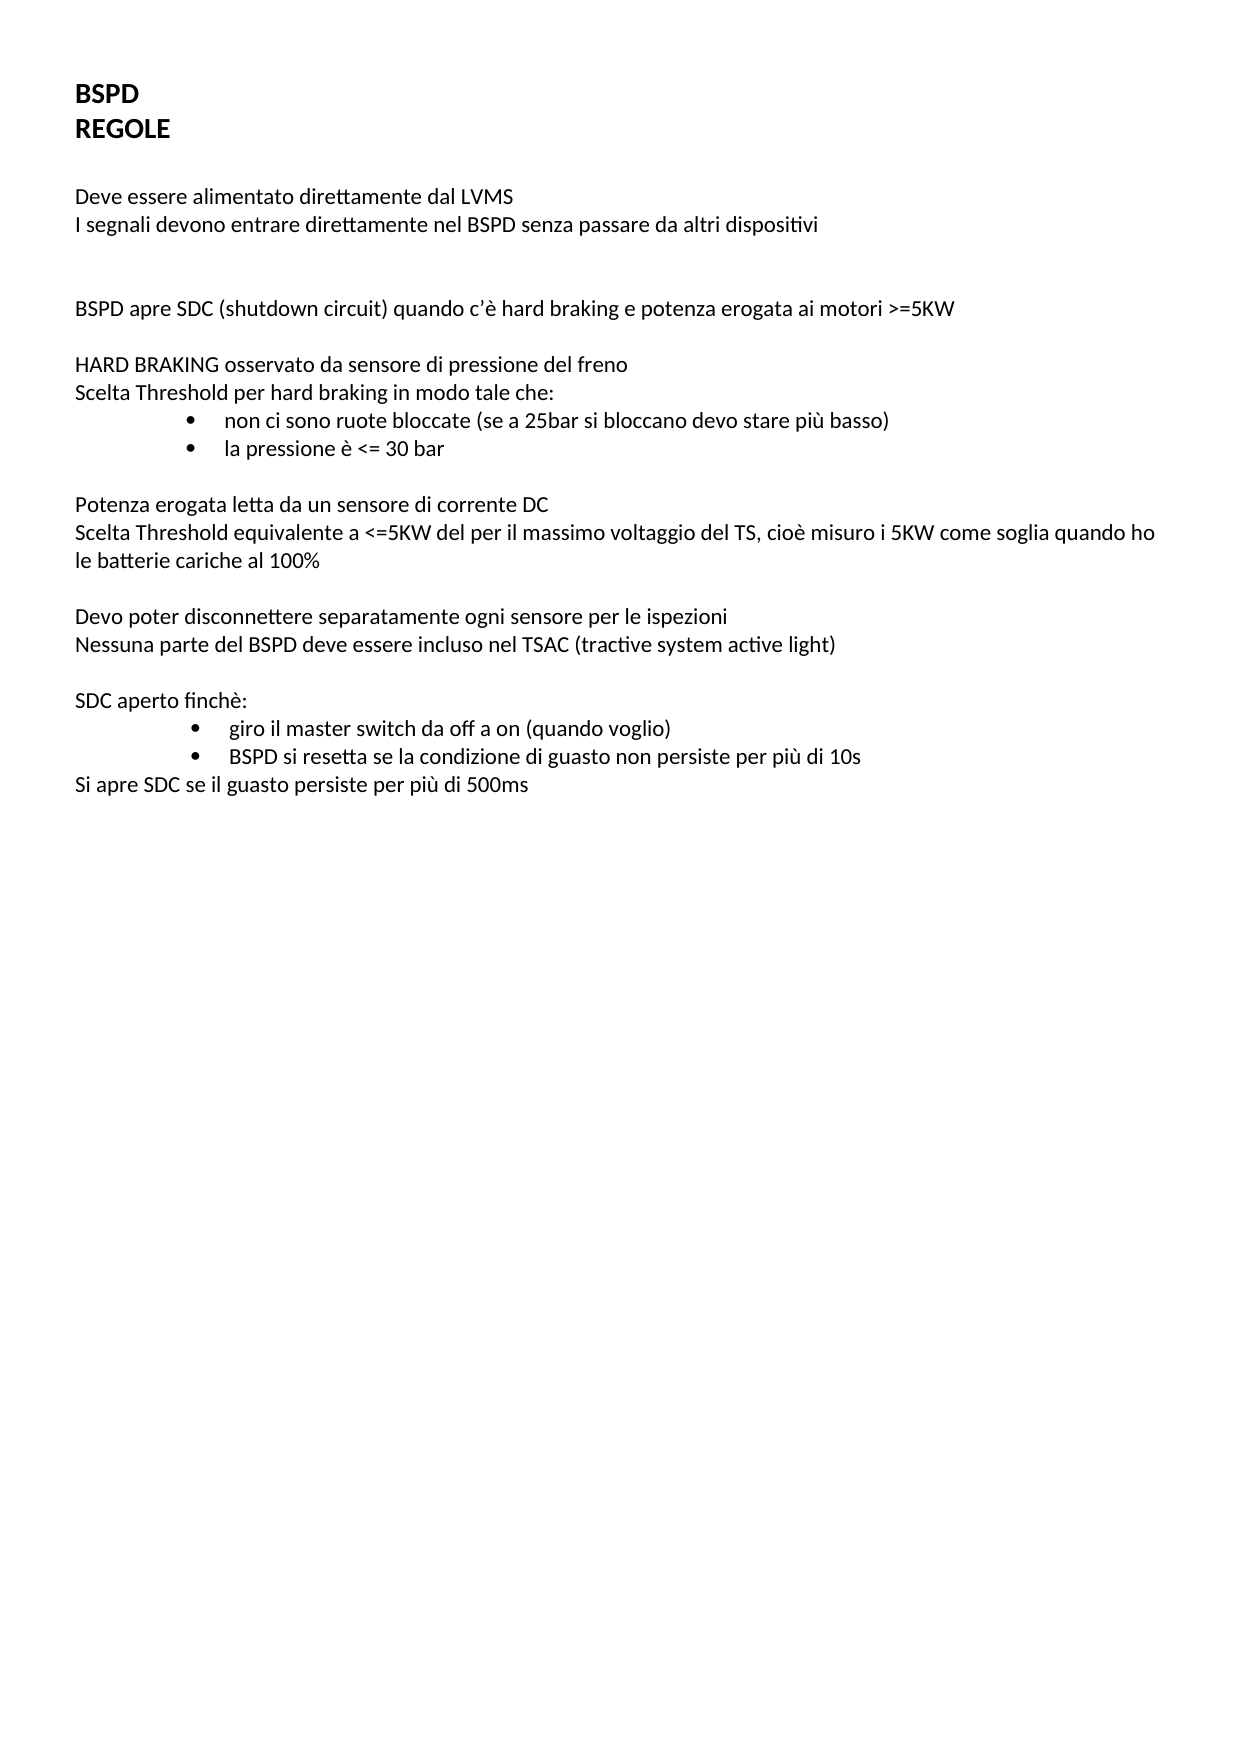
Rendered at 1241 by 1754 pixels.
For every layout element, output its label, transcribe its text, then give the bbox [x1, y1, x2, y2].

list non ci sono ruote bloccate (se a 25bar si bloccano devo stare più basso) [187, 406, 1165, 434]
text Si apre SDC se il guasto persiste per più di 500ms [75, 770, 1165, 798]
text REGOLE [75, 111, 1165, 146]
text HARD BRAKING osservato da sensore di pressione del freno [75, 350, 1165, 378]
text Scelta Threshold equivalente a <=5KW del per il massimo voltaggio del TS, cioè misuro i 5KW come soglia quando ho le batterie cariche al 100% [75, 518, 1165, 574]
text SDC aperto finchè: [75, 686, 1165, 714]
list la pressione è <= 30 bar [187, 434, 1165, 462]
text Devo poter disconnettere separatamente ogni sensore per le ispezioni [75, 602, 1165, 630]
text BSPD [75, 75, 1165, 111]
list giro il master switch da off a on (quando voglio) [191, 714, 1165, 742]
text Nessuna parte del BSPD deve essere incluso nel TSAC (tractive system active light) [75, 630, 1165, 658]
text BSPD apre SDC (shutdown circuit) quando c’è hard braking e potenza erogata ai motori >=5KW [75, 294, 1165, 322]
text Scelta Threshold per hard braking in modo tale che: [75, 378, 1165, 406]
text Potenza erogata letta da un sensore di corrente DC [75, 490, 1165, 518]
text I segnali devono entrare direttamente nel BSPD senza passare da altri dispositivi [75, 210, 1165, 238]
list BSPD si resetta se la condizione di guasto non persiste per più di 10s [191, 742, 1165, 770]
text Deve essere alimentato direttamente dal LVMS [75, 182, 1165, 210]
